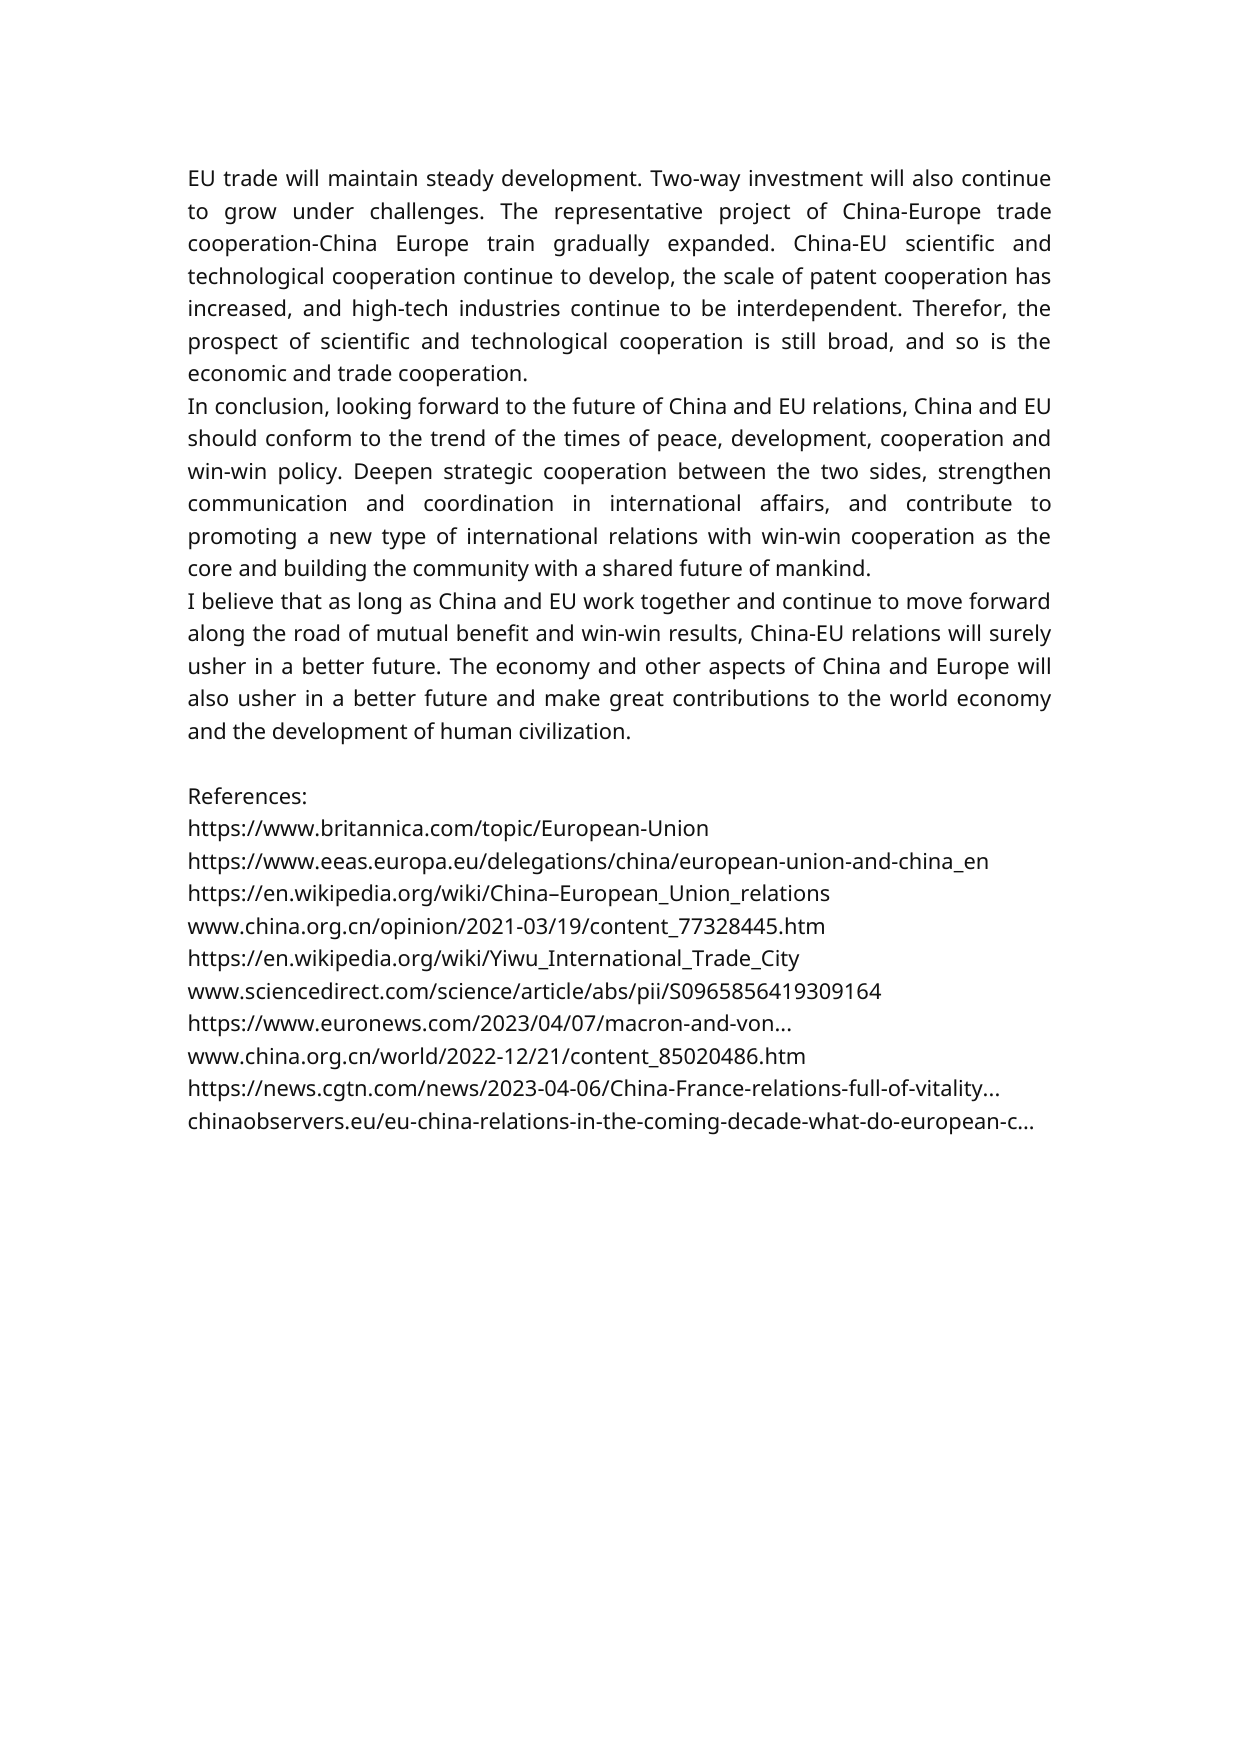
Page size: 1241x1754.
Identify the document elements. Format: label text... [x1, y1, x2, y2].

text https://news.cgtn.com/news/2023-04-06/China-France-relations-full-of-vitality... [187, 1072, 1053, 1104]
text https://en.wikipedia.org/wiki/Yiwu_International_Trade_City [187, 942, 1053, 974]
text www.china.org.cn/opinion/2021-03/19/content_77328445.htm [187, 909, 1053, 942]
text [187, 162, 1053, 389]
text References: [187, 779, 1053, 812]
text chinaobservers.eu/eu-china-relations-in-the-coming-decade-what-do-european-c… [187, 1104, 1053, 1137]
text www.china.org.cn/world/2022-12/21/content_85020486.htm [187, 1039, 1053, 1072]
text I believe that as long as China and EU work together and continue to move forward along the road of mutual benefit and win-win results, China-EU relations will surely usher in a better future. The economy and other aspects of China and Europe will also usher in a better future and make great contributions to the world economy and the development of human civilization. [187, 584, 1053, 747]
text www.sciencedirect.com/science/article/abs/pii/S0965856419309164 [187, 974, 1053, 1007]
text https://www.britannica.com/topic/European-Union [187, 812, 1053, 844]
text https://www.euronews.com/2023/04/07/macron-and-von... [187, 1007, 1053, 1039]
text https://www.eeas.europa.eu/delegations/china/european-union-and-china_en https://en.wikipedia.org/wiki/China–European_Union_relations [187, 844, 1053, 909]
text In conclusion, looking forward to the future of China and EU relations, China and EU should conform to the trend of the times of peace, development, cooperation and win-win policy. Deepen strategic cooperation between the two sides, strengthen communication and coordination in international affairs, and contribute to promoting a new type of international relations with win-win cooperation as the core and building the community with a shared future of mankind. [187, 389, 1053, 584]
